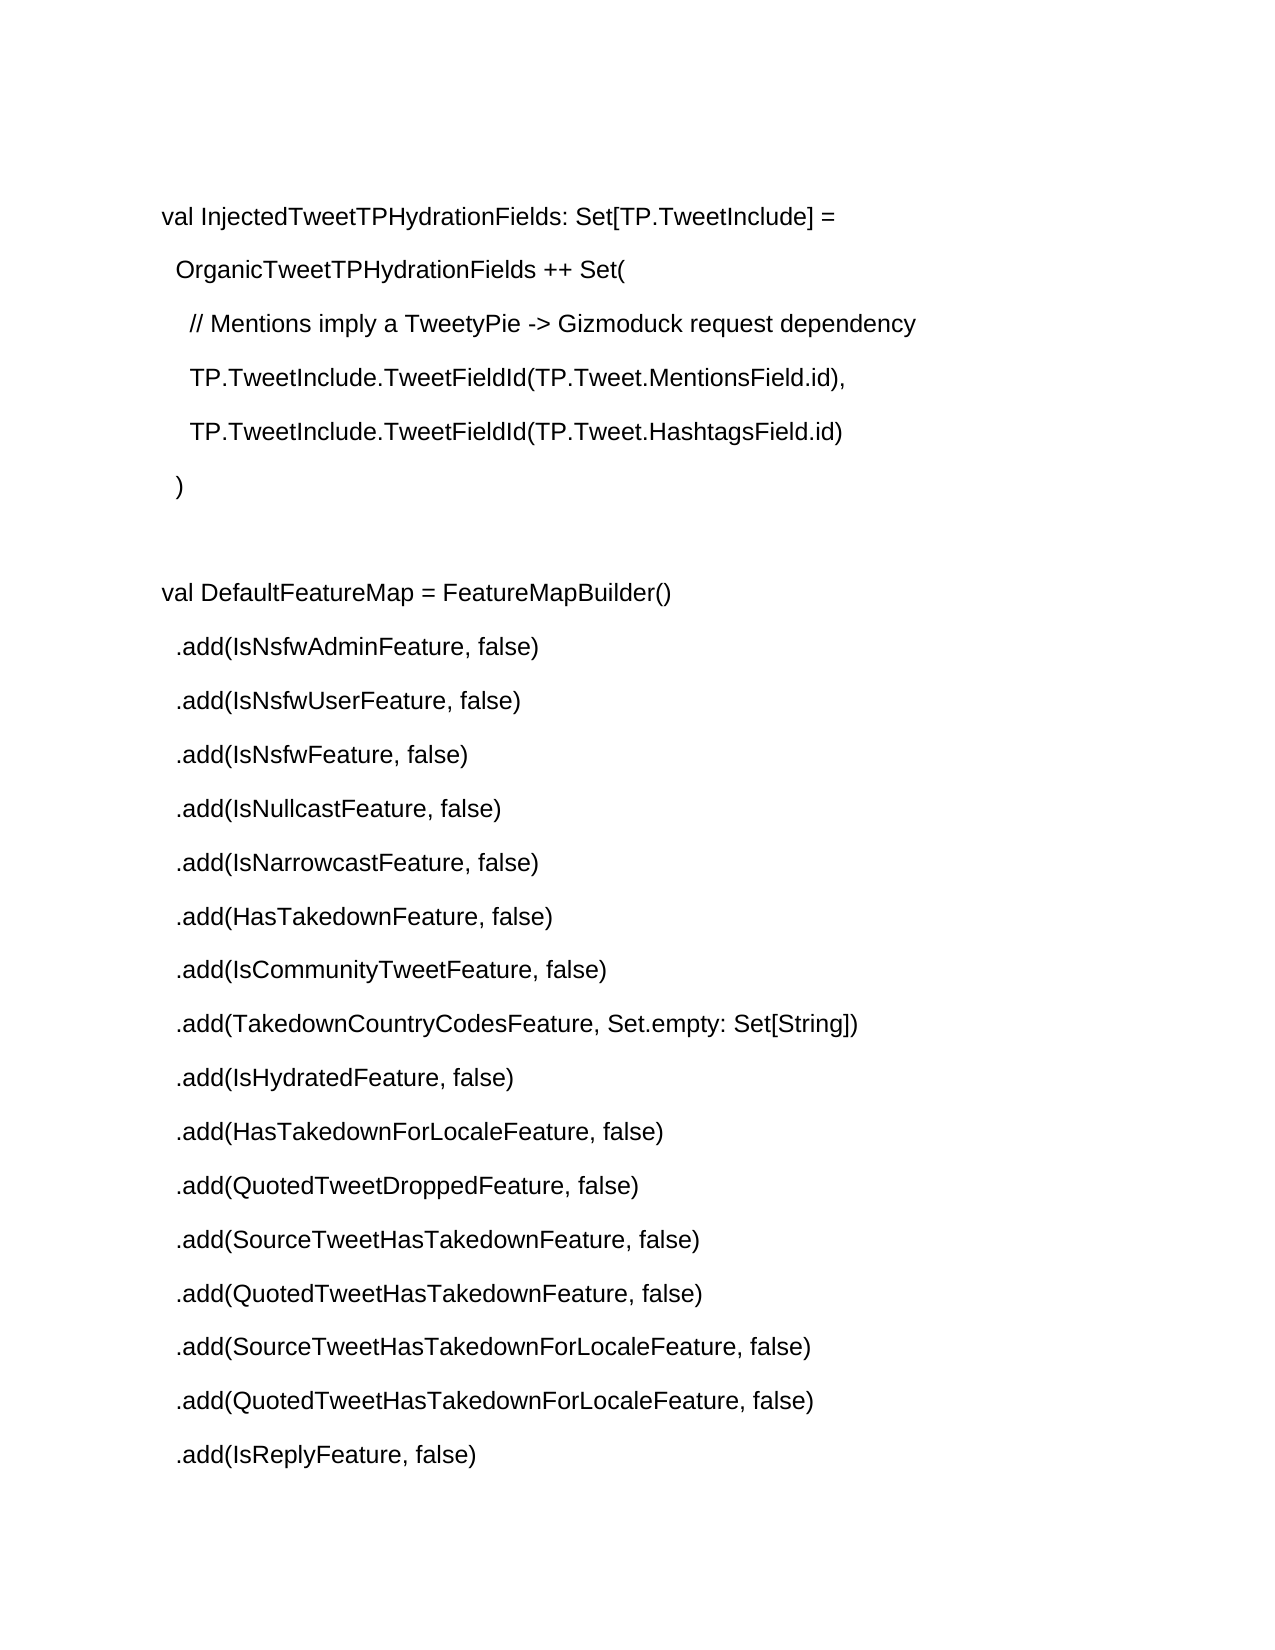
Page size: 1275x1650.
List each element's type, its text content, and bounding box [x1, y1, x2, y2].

text TP.TweetInclude.TweetFieldId(TP.Tweet.MentionsField.id), [148, 363, 1127, 392]
text TP.TweetInclude.TweetFieldId(TP.Tweet.HashtagsField.id) [148, 417, 1127, 446]
text ) [148, 471, 1127, 499]
text .add(QuotedTweetHasTakedownFeature, false) [148, 1278, 1127, 1307]
text .add(SourceTweetHasTakedownFeature, false) [148, 1225, 1127, 1253]
text .add(QuotedTweetDroppedFeature, false) [148, 1171, 1127, 1199]
text .add(IsCommunityTweetFeature, false) [148, 955, 1127, 984]
text val InjectedTweetTPHydrationFields: Set[TP.TweetInclude] = [148, 201, 1127, 230]
text .add(IsNarrowcastFeature, false) [148, 848, 1127, 876]
text .add(HasTakedownForLocaleFeature, false) [148, 1117, 1127, 1146]
text // Mentions imply a TweetyPie -> Gizmoduck request dependency [148, 309, 1127, 338]
text .add(IsNsfwUserFeature, false) [148, 686, 1127, 715]
text OrganicTweetTPHydrationFields ++ Set( [148, 255, 1127, 284]
text .add(TakedownCountryCodesFeature, Set.empty: Set[String]) [148, 1009, 1127, 1038]
text val DefaultFeatureMap = FeatureMapBuilder() [148, 578, 1127, 607]
text .add(IsNullcastFeature, false) [148, 794, 1127, 823]
text .add(IsReplyFeature, false) [148, 1440, 1127, 1469]
text .add(IsNsfwAdminFeature, false) [148, 632, 1127, 661]
text .add(QuotedTweetHasTakedownForLocaleFeature, false) [148, 1386, 1127, 1415]
text .add(SourceTweetHasTakedownForLocaleFeature, false) [148, 1332, 1127, 1361]
text .add(HasTakedownFeature, false) [148, 902, 1127, 930]
text .add(IsNsfwFeature, false) [148, 740, 1127, 769]
text .add(IsHydratedFeature, false) [148, 1063, 1127, 1092]
